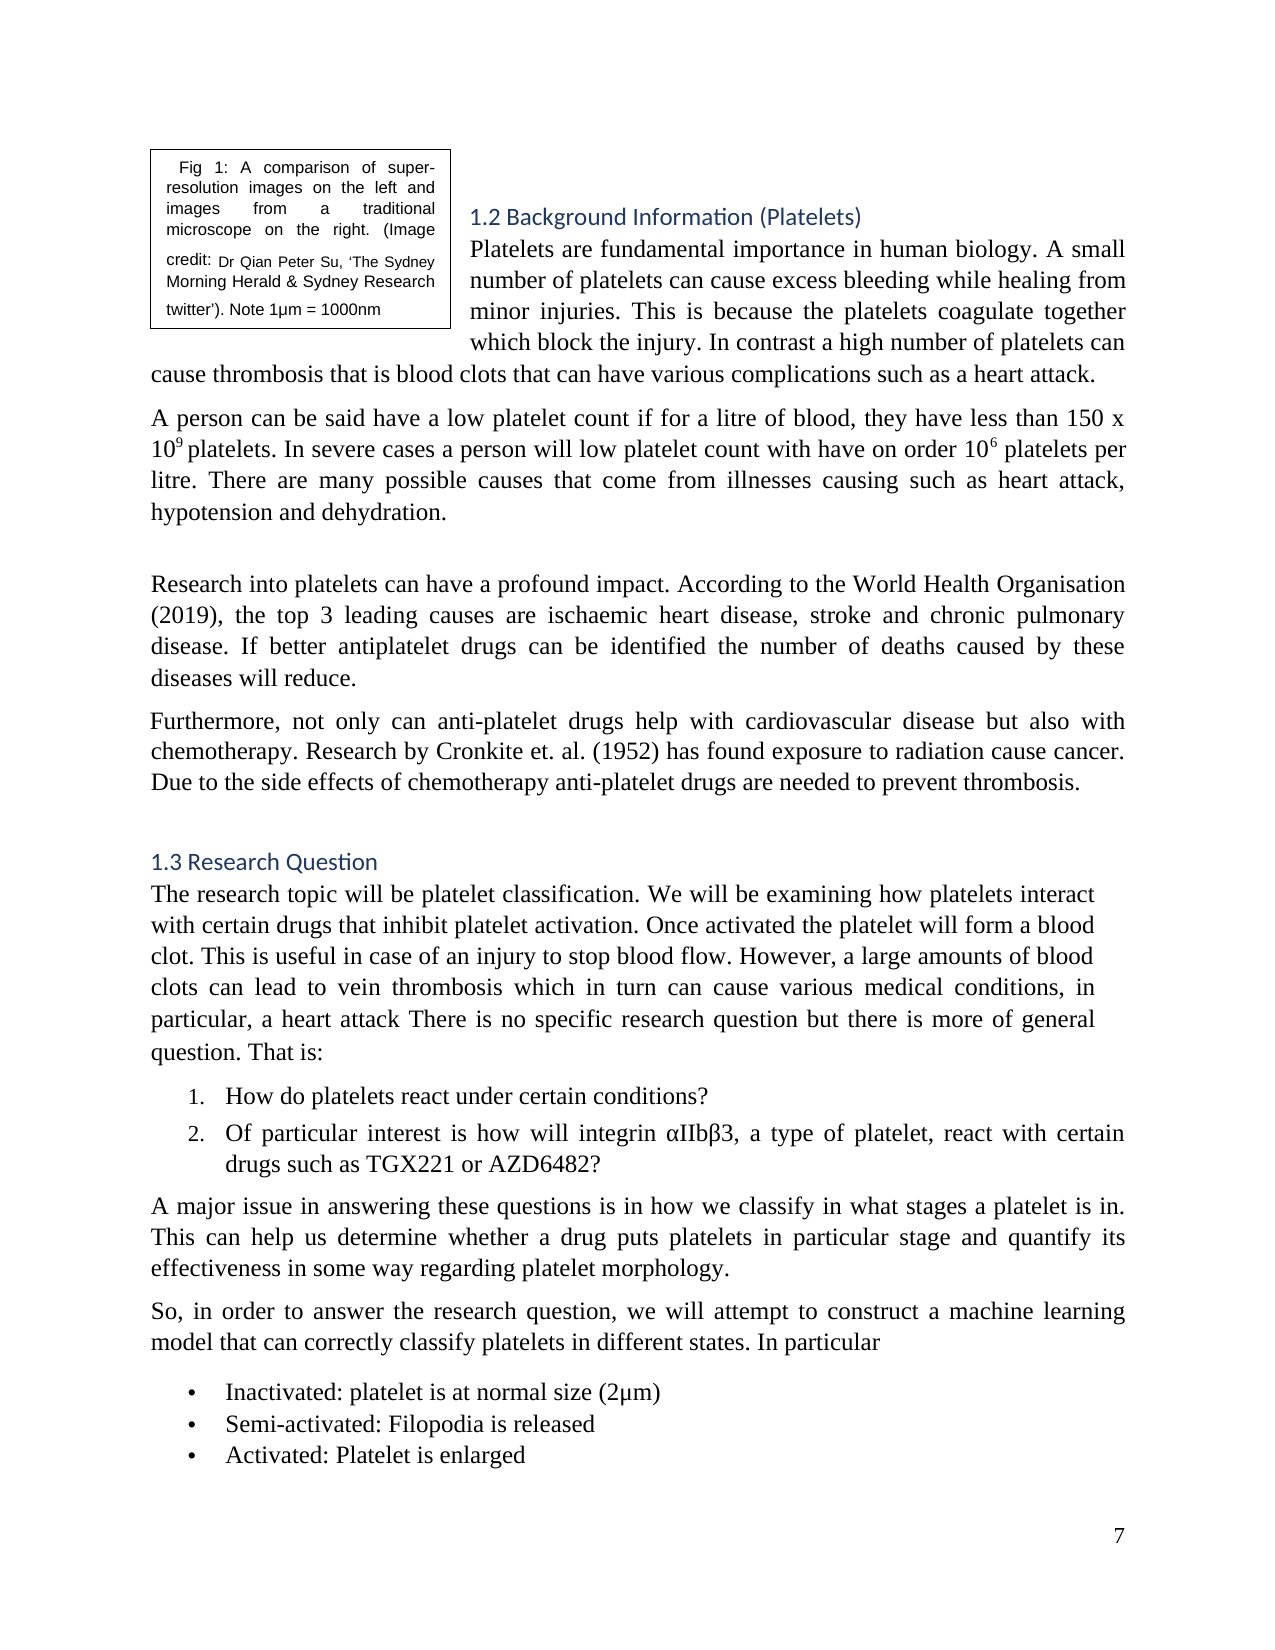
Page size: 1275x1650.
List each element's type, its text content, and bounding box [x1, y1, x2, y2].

text The research topic will be platelet classification. We will be examining how platelets interact with certain drugs that inhibit platelet activation. Once activated the platelet will form a blood clot. This is useful in case of an injury to stop blood flow. However, a large amounts of blood clots can lead to vein thrombosis which in turn can cause various medical conditions, in particular, a heart attack There is no specific research question but there is more of general question. That is: [151, 879, 1096, 1067]
list Activated: Platelet is enlarged [188, 1440, 1126, 1469]
list Inactivated: platelet is at normal size (2μm) [188, 1377, 1126, 1406]
text Furthermore, not only can anti-platelet drugs help with cardiovascular disease but also with chemotherapy. Research by Cronkite et. al. (1952) has found exposure to radiation cause cancer. Due to the side effects of chemotherapy anti-platelet drugs are needed to prevent thrombosis. [149, 706, 1126, 795]
text Platelets are fundamental importance in human biology. A small number of platelets can cause excess bleeding while healing from minor injuries. This is because the platelets coagulate together which block the injury. In contrast a high number of platelets can cause thrombosis that is blood clots that can have various complications such as a heart attack. [151, 234, 1126, 389]
subtitle 1.3 Research Question [150, 846, 1131, 876]
text So, in order to answer the research question, we will attempt to construct a machine learning model that can correctly classify platelets in different states. In particular [151, 1296, 1126, 1356]
subtitle 1.2 Background Information (Platelets) [151, 201, 450, 232]
text A major issue in answering these questions is in how we classify in what stages a platelet is in. This can help us determine whether a drug puts platelets in particular stage and quantify its effectiveness in some way regarding platelet morphology. [151, 1191, 1126, 1282]
text A person can be said have a low platelet count if for a litre of blood, they have less than 150 x 109 platelets. In severe cases a person will low platelet count with have on order 106 platelets per litre. There are many possible causes that come from illnesses causing such as heart attack, hypotension and dehydration. [151, 403, 1126, 526]
list Of particular interest is how will integrin αIIbβ3, a type of platelet, react with certain drugs such as TGX221 or AZD6482? [188, 1118, 1126, 1177]
text Research into platelets can have a profound impact. According to the World Health Organisation (2019), the top 3 leading causes are ischaemic heart disease, stroke and chronic pulmonary disease. If better antiplatelet drugs can be identified the number of deaths caused by these diseases will reduce. [151, 569, 1126, 692]
subtitle 1.2 Background Information (Platelets) [451, 201, 1131, 232]
list Semi-activated: Filopodia is released [188, 1409, 1126, 1437]
list How do platelets react under certain conditions? [188, 1080, 1126, 1111]
